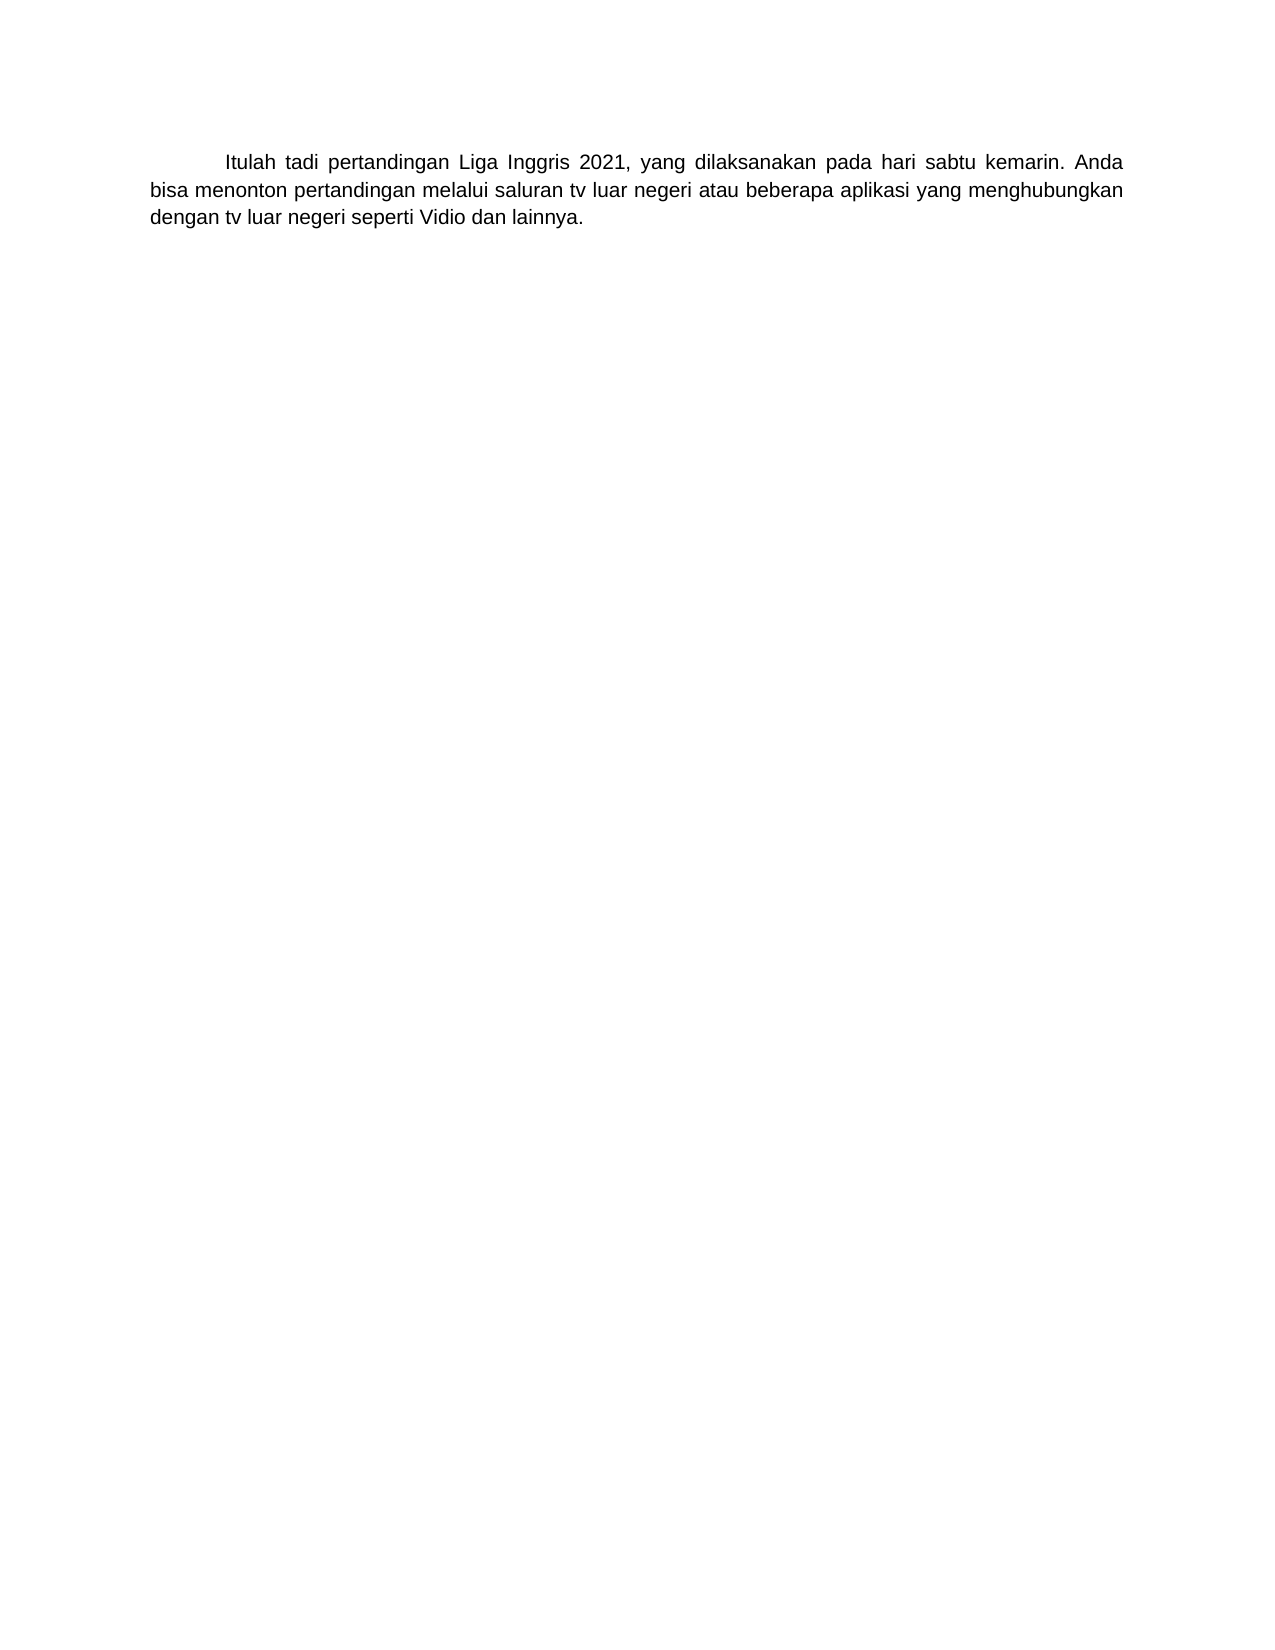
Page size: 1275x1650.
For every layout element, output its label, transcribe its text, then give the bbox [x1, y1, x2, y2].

text Itulah tadi pertandingan Liga Inggris 2021, yang dilaksanakan pada hari sabtu kemarin. Anda bisa menonton pertandingan melalui saluran tv luar negeri atau beberapa aplikasi yang menghubungkan dengan tv luar negeri seperti Vidio dan lainnya. [150, 150, 1125, 229]
